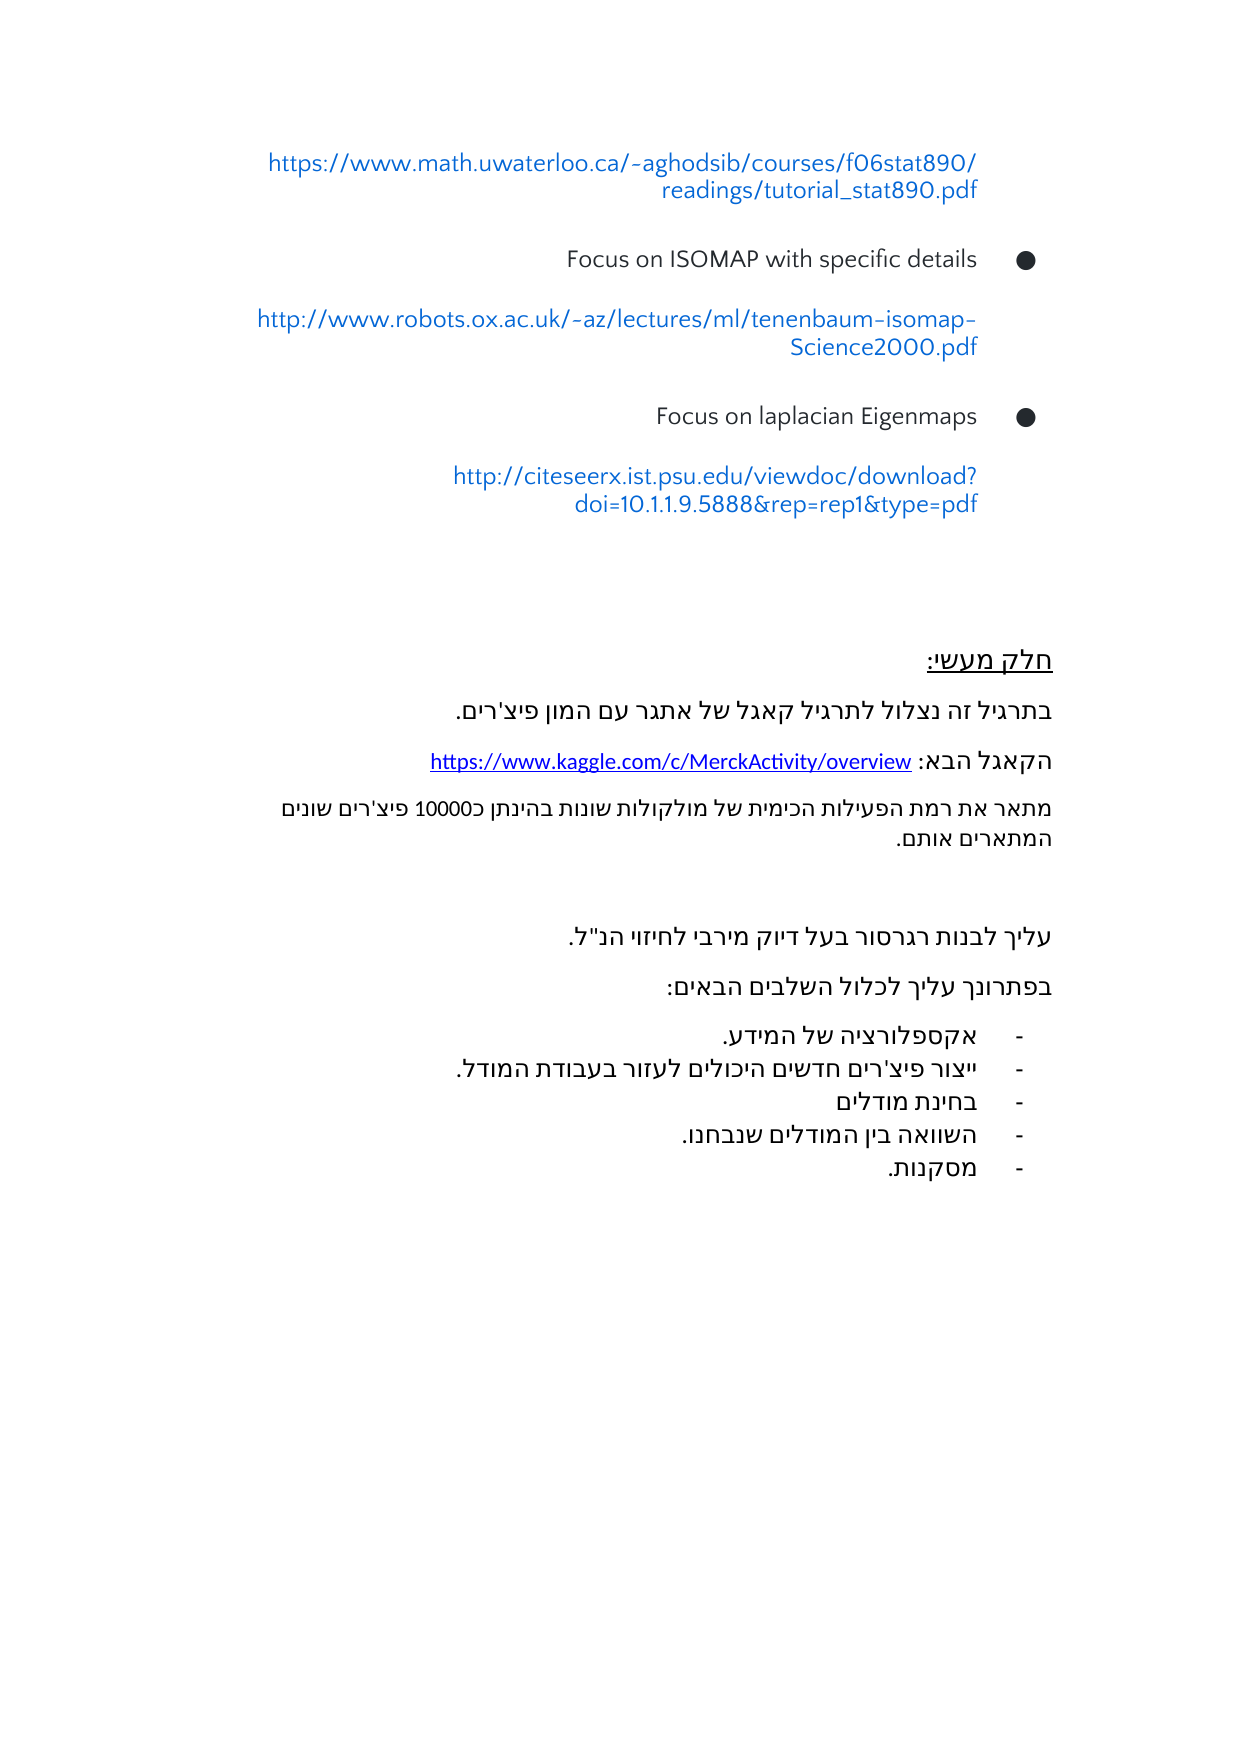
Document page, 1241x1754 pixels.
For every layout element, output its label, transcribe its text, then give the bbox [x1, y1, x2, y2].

text בפתרונך עליך לכלול השלבים הבאים: [187, 971, 1053, 1001]
list ייצור פיצ'רים חדשים היכולים לעזור בעבודת המודל. [187, 1053, 1015, 1084]
list Focus on ISOMAP with specific details [187, 230, 1015, 282]
text http://citeseerx.ist.psu.edu/viewdoc/download?doi=10.1.1.9.5888&rep=rep1&type=pdf [187, 463, 978, 519]
text בתרגיל זה נצלול לתרגיל קאגל של אתגר עם המון פיצ'רים. [187, 695, 1053, 726]
text http://www.robots.ox.ac.uk/~az/lectures/ml/tenenbaum-isomap-Science2000.pdf [187, 307, 978, 362]
list מסקנות. [187, 1152, 1015, 1182]
text https://www.math.uwaterloo.ca/~aghodsib/courses/f06stat890/readings/tutorial_stat890.pdf [187, 150, 978, 205]
list אקספלורציה של המידע. [187, 1020, 1015, 1051]
list בחינת מודלים [187, 1086, 1015, 1117]
text מתאר את רמת הפעילות הכימית של מולקולות שונות בהינתן כ10000 פיצ'רים שונים המתארים אותם. [187, 794, 1053, 853]
text חלק מעשי: [187, 643, 1053, 676]
text הקאגל הבא: https://www.kaggle.com/c/MerckActivity/overview [187, 745, 1053, 775]
list Focus on laplacian Eigenmaps [187, 387, 1015, 438]
list השוואה בין המודלים שנבחנו. [187, 1119, 1015, 1149]
text עליך לבנות רגרסור בעל דיוק מירבי לחיזוי הנ"ל. [187, 921, 1053, 952]
